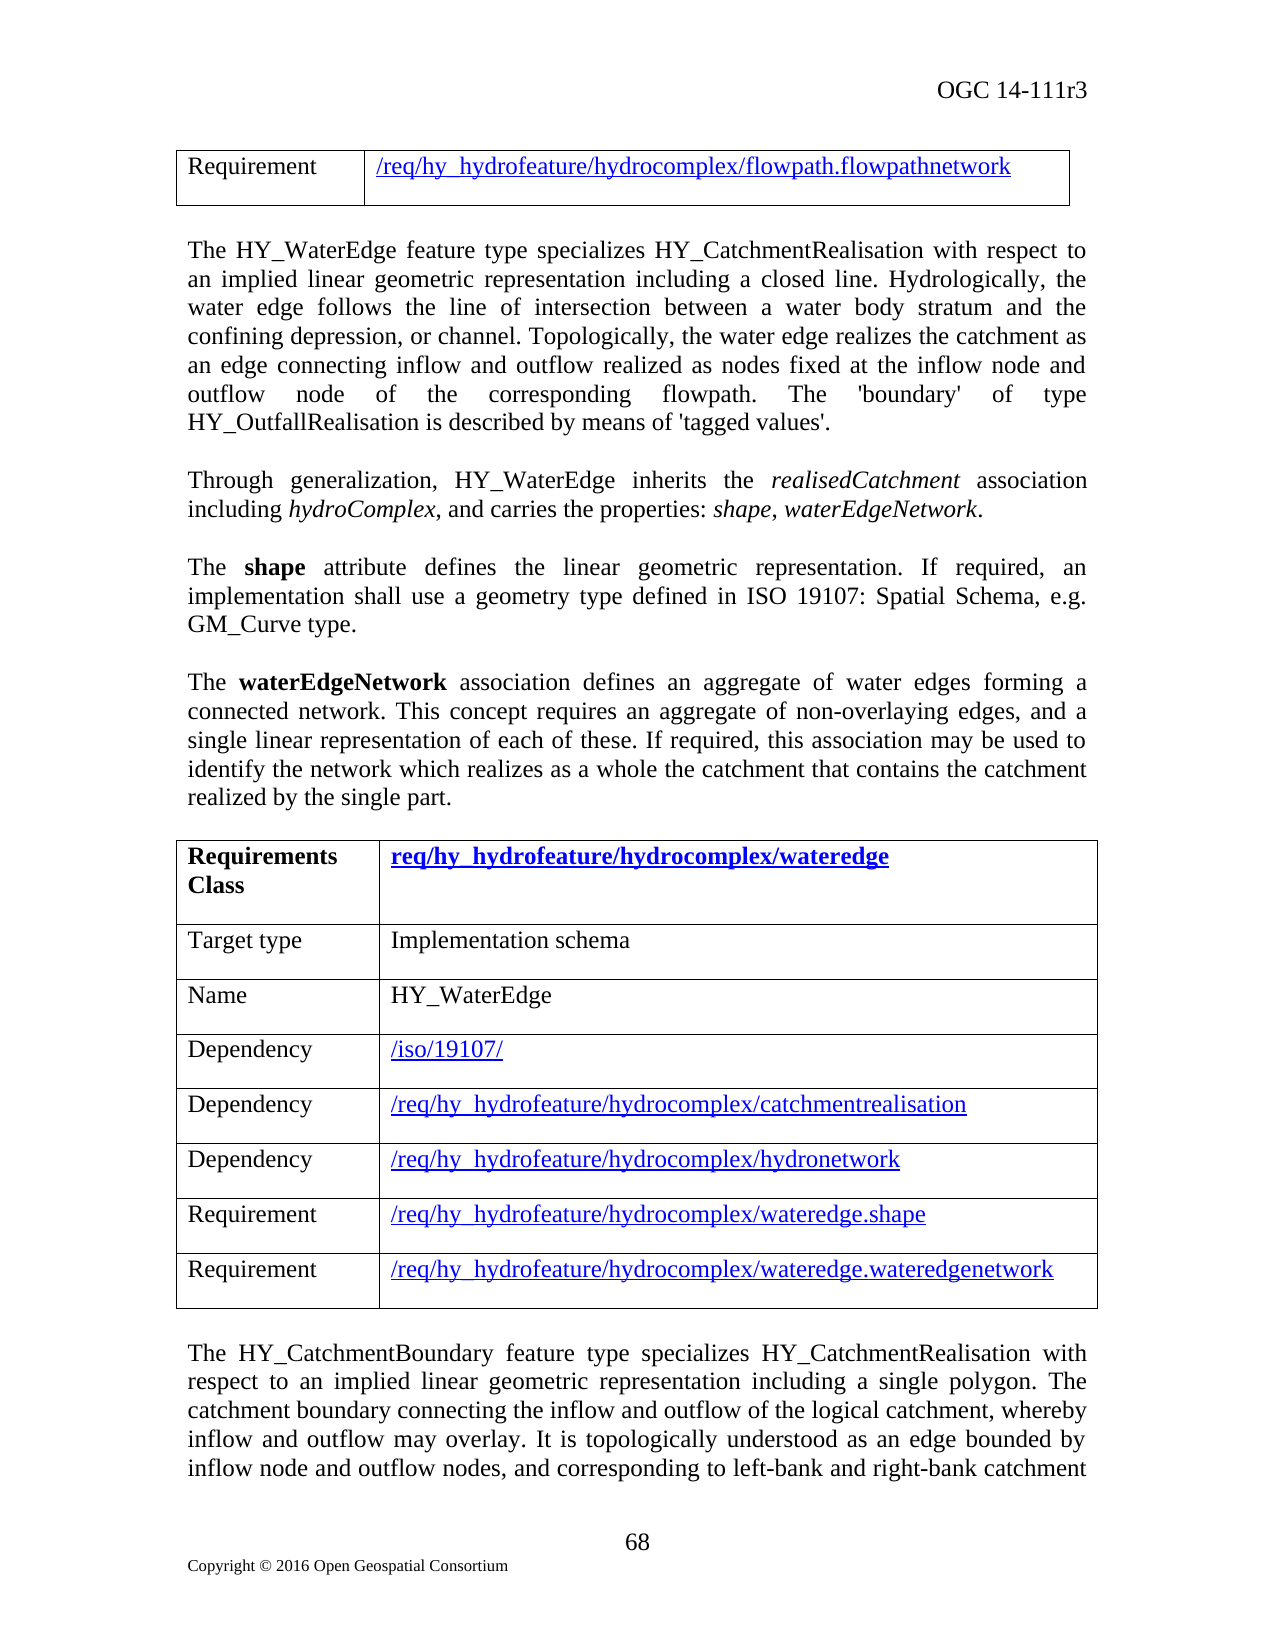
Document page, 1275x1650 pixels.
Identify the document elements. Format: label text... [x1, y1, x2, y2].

table_cell Dependency [177, 1144, 379, 1198]
table_cell Dependency [177, 1035, 379, 1088]
table_cell /req/hy_hydrofeature/hydrocomplex/hydronetwork [380, 1144, 1097, 1198]
text The HY_WaterEdge feature type specializes HY_CatchmentRealisation with respect to an implied linear geometric representation including a closed line. Hydrologically, the water edge follows the line of intersection between a water body stratum and the confining depression, or channel. Topologically, the water edge realizes the catchment as an edge connecting inflow and outflow realized as nodes fixed at the inflow node and outflow node of the corresponding flowpath. The 'boundary' of type HY_OutfallRealisation is described by means of 'tagged values'. [187, 235, 1087, 436]
table_cell /req/hy_hydrofeature/hydrocomplex/flowpath.flowpathnetwork [365, 151, 1069, 205]
table_cell /req/hy_hydrofeature/hydrocomplex/catchmentrealisation [380, 1089, 1097, 1143]
table_cell Implementation schema [380, 925, 1097, 979]
table_cell Name [177, 980, 379, 1033]
table_cell Target type [177, 925, 379, 979]
table_cell /req/hy_hydrofeature/hydrocomplex/wateredge.wateredgenetwork [380, 1254, 1097, 1307]
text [187, 1338, 1087, 1481]
table_cell /iso/19107/ [380, 1035, 1097, 1088]
table_cell HY_WaterEdge [380, 980, 1097, 1033]
table_cell /req/hy_hydrofeature/hydrocomplex/wateredge.shape [380, 1199, 1097, 1253]
table_header Requirements Class [177, 841, 379, 924]
table_cell Requirement [177, 1199, 379, 1253]
table_header req/hy_hydrofeature/hydrocomplex/wateredge [380, 841, 1097, 924]
text Through generalization, HY_WaterEdge inherits the realisedCatchment association including hydroComplex, and carries the properties: shape, waterEdgeNetwork. [187, 465, 1087, 523]
text The waterEdgeNetwork association defines an aggregate of water edges forming a connected network. This concept requires an aggregate of non-overlaying edges, and a single linear representation of each of these. If required, this association may be used to identify the network which realizes as a whole the catchment that contains the catchment realized by the single part. [187, 667, 1087, 811]
table_cell Requirement [177, 1254, 379, 1307]
text The shape attribute defines the linear geometric representation. If required, an implementation shall use a geometry type defined in ISO 19107: Spatial Schema, e.g. GM_Curve type. [187, 552, 1087, 638]
table_cell Dependency [177, 1089, 379, 1143]
table_cell Requirement [177, 151, 364, 205]
